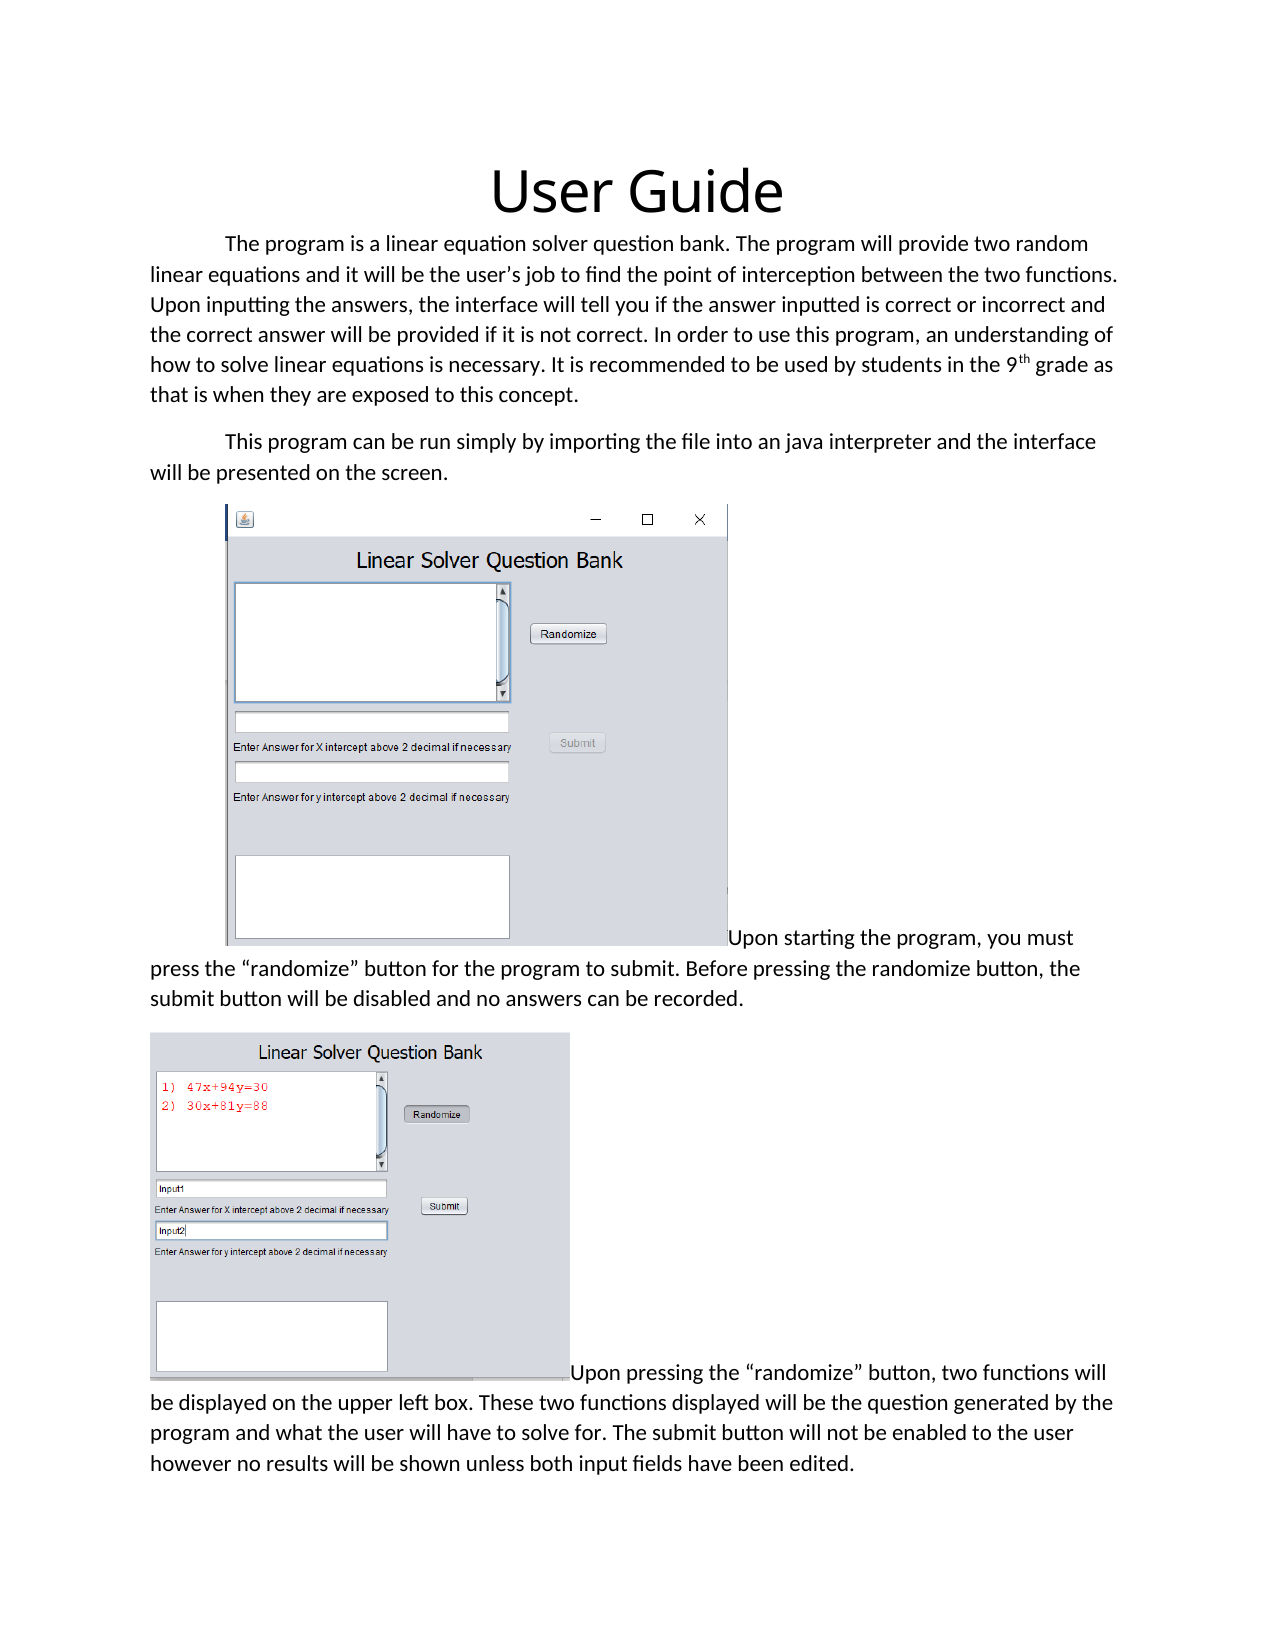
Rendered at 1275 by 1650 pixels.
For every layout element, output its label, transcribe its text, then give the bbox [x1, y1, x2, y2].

title User Guide [150, 150, 1125, 229]
text The program is a linear equation solver question bank. The program will provide two random linear equations and it will be the user’s job to find the point of interception between the two functions. Upon inputting the answers, the interface will tell you if the answer inputted is correct or incorrect and the correct answer will be provided if it is not correct. In order to use this program, an understanding of how to solve linear equations is necessary. It is recommended to be used by students in the 9th grade as that is when they are exposed to this concept. [150, 229, 1125, 408]
picture [150, 1030, 570, 1381]
picture [225, 504, 728, 946]
text This program can be run simply by importing the file into an java interpreter and the interface will be presented on the screen. [150, 427, 1125, 486]
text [150, 1031, 1125, 1477]
